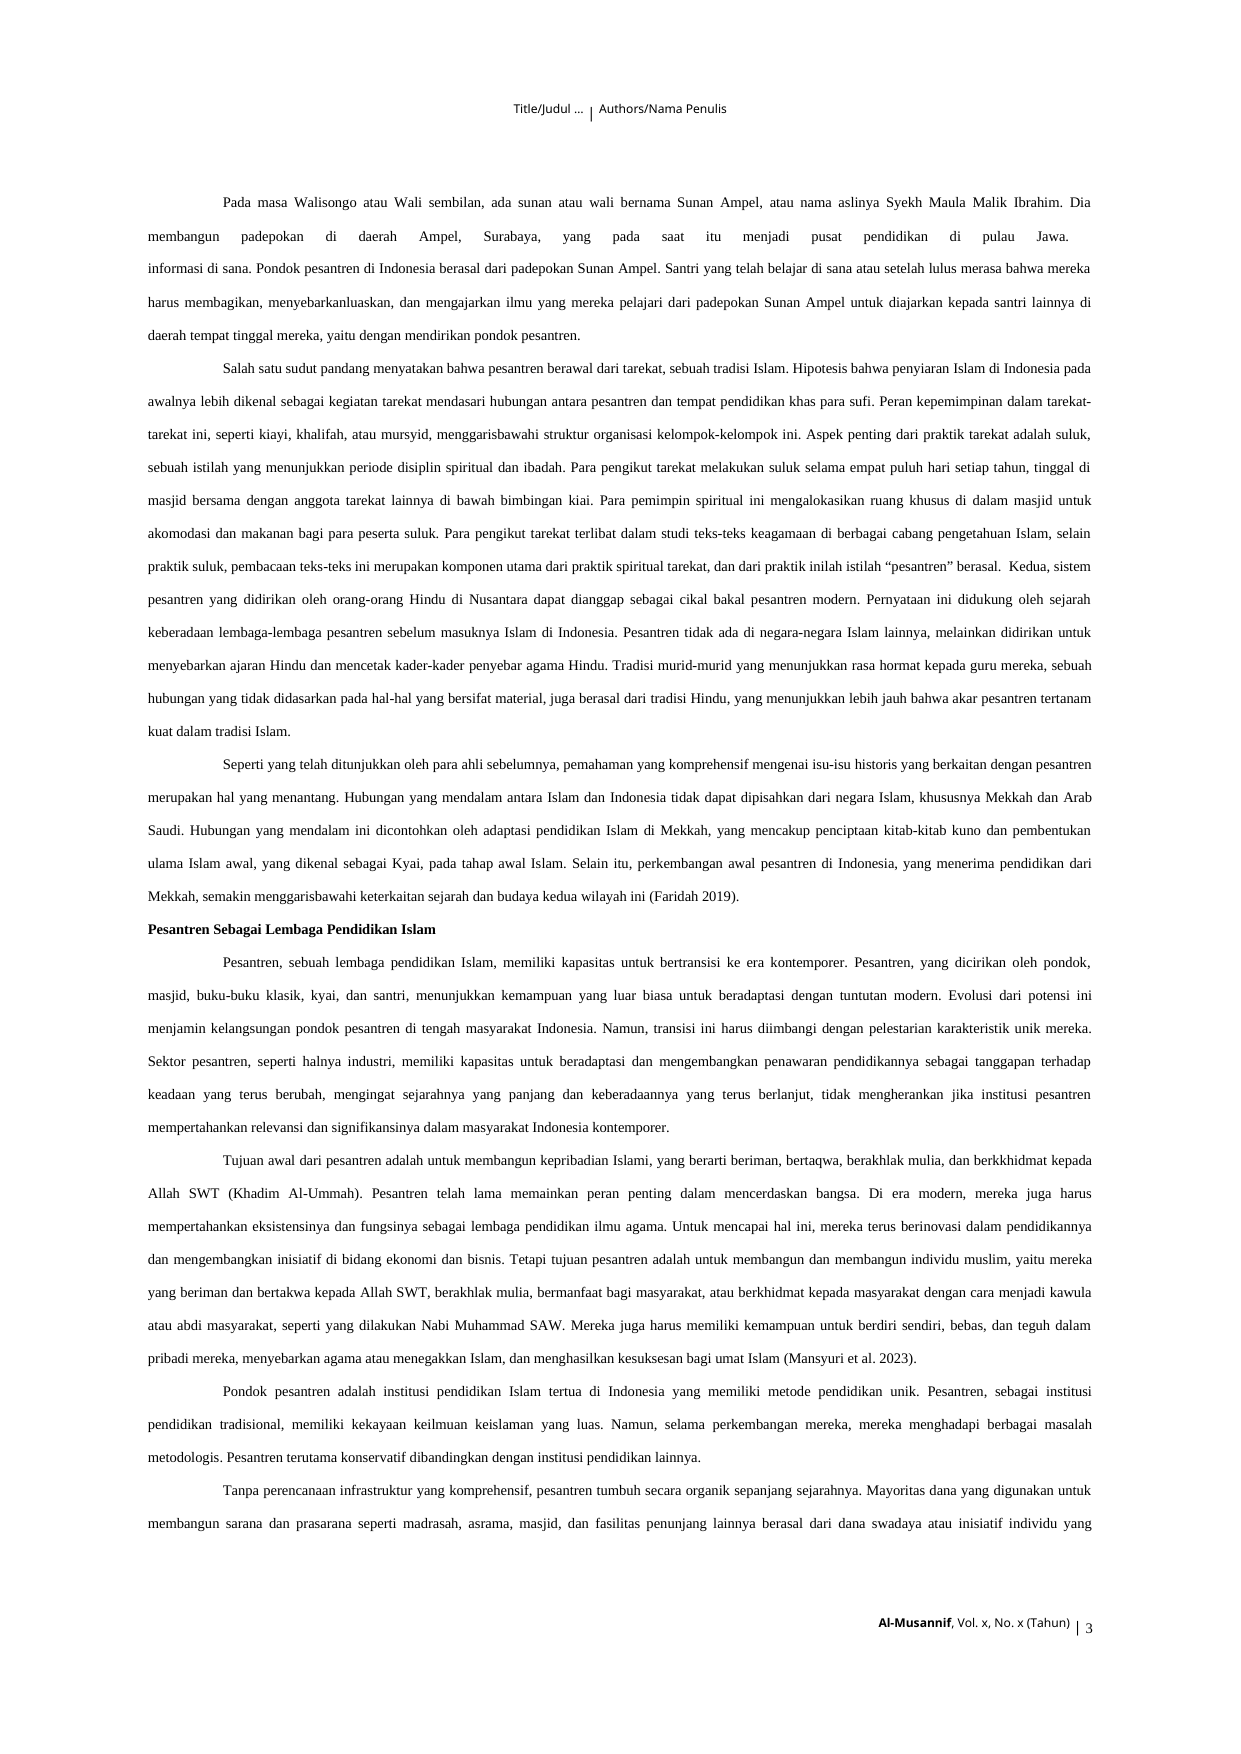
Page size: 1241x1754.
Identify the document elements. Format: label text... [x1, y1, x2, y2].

text Pesantren Sebagai Lembaga Pendidikan Islam [148, 909, 1092, 937]
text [148, 1470, 1092, 1532]
text Pondok pesantren adalah institusi pendidikan Islam tertua di Indonesia yang memiliki metode pendidikan unik. Pesantren, sebagai institusi pendidikan tradisional, memiliki kekayaan keilmuan keislaman yang luas. Namun, selama perkembangan mereka, mereka menghadapi berbagai masalah metodologis. Pesantren terutama konservatif dibandingkan dengan institusi pendidikan lainnya. [148, 1371, 1092, 1466]
text Pesantren, sebuah lembaga pendidikan Islam, memiliki kapasitas untuk bertransisi ke era kontemporer. Pesantren, yang dicirikan oleh pondok, masjid, buku-buku klasik, kyai, dan santri, menunjukkan kemampuan yang luar biasa untuk beradaptasi dengan tuntutan modern. Evolusi dari potensi ini menjamin kelangsungan pondok pesantren di tengah masyarakat Indonesia. Namun, transisi ini harus diimbangi dengan pelestarian karakteristik unik mereka. Sektor pesantren, seperti halnya industri, memiliki kapasitas untuk beradaptasi dan mengembangkan penawaran pendidikannya sebagai tanggapan terhadap keadaan yang terus berubah, mengingat sejarahnya yang panjang dan keberadaannya yang terus berlanjut, tidak mengherankan jika institusi pesantren mempertahankan relevansi dan signifikansinya dalam masyarakat Indonesia kontemporer. [148, 942, 1092, 1136]
text Pada masa Walisongo atau Wali sembilan, ada sunan atau wali bernama Sunan Ampel, atau nama aslinya Syekh Maula Malik Ibrahim. Dia membangun padepokan di daerah Ampel, Surabaya, yang pada saat itu menjadi pusat pendidikan di pulau Jawa. informasi di sana. Pondok pesantren di Indonesia berasal dari padepokan Sunan Ampel. Santri yang telah belajar di sana atau setelah lulus merasa bahwa mereka harus membagikan, menyebarkanluaskan, dan mengajarkan ilmu yang mereka pelajari dari padepokan Sunan Ampel untuk diajarkan kepada santri lainnya di daerah tempat tinggal mereka, yaitu dengan mendirikan pondok pesantren. [148, 182, 1092, 343]
text Seperti yang telah ditunjukkan oleh para ahli sebelumnya, pemahaman yang komprehensif mengenai isu-isu historis yang berkaitan dengan pesantren merupakan hal yang menantang. Hubungan yang mendalam antara Islam dan Indonesia tidak dapat dipisahkan dari negara Islam, khususnya Mekkah dan Arab Saudi. Hubungan yang mendalam ini dicontohkan oleh adaptasi pendidikan Islam di Mekkah, yang mencakup penciptaan kitab-kitab kuno dan pembentukan ulama Islam awal, yang dikenal sebagai Kyai, pada tahap awal Islam. Selain itu, perkembangan awal pesantren di Indonesia, yang menerima pendidikan dari Mekkah, semakin menggarisbawahi keterkaitan sejarah dan budaya kedua wilayah ini (Faridah 2019). [148, 744, 1092, 904]
text Salah satu sudut pandang menyatakan bahwa pesantren berawal dari tarekat, sebuah tradisi Islam. Hipotesis bahwa penyiaran Islam di Indonesia pada awalnya lebih dikenal sebagai kegiatan tarekat mendasari hubungan antara pesantren dan tempat pendidikan khas para sufi. Peran kepemimpinan dalam tarekat-tarekat ini, seperti kiayi, khalifah, atau mursyid, menggarisbawahi struktur organisasi kelompok-kelompok ini. Aspek penting dari praktik tarekat adalah suluk, sebuah istilah yang menunjukkan periode disiplin spiritual dan ibadah. Para pengikut tarekat melakukan suluk selama empat puluh hari setiap tahun, tinggal di masjid bersama dengan anggota tarekat lainnya di bawah bimbingan kiai. Para pemimpin spiritual ini mengalokasikan ruang khusus di dalam masjid untuk akomodasi dan makanan bagi para peserta suluk. Para pengikut tarekat terlibat dalam studi teks-teks keagamaan di berbagai cabang pengetahuan Islam, selain praktik suluk, pembacaan teks-teks ini merupakan komponen utama dari praktik spiritual tarekat, dan dari praktik inilah istilah “pesantren” berasal. Kedua, sistem pesantren yang didirikan oleh orang-orang Hindu di Nusantara dapat dianggap sebagai cikal bakal pesantren modern. Pernyataan ini didukung oleh sejarah keberadaan lembaga-lembaga pesantren sebelum masuknya Islam di Indonesia. Pesantren tidak ada di negara-negara Islam lainnya, melainkan didirikan untuk menyebarkan ajaran Hindu dan mencetak kader-kader penyebar agama Hindu. Tradisi murid-murid yang menunjukkan rasa hormat kepada guru mereka, sebuah hubungan yang tidak didasarkan pada hal-hal yang bersifat material, juga berasal dari tradisi Hindu, yang menunjukkan lebih jauh bahwa akar pesantren tertanam kuat dalam tradisi Islam. [148, 347, 1092, 739]
text Tujuan awal dari pesantren adalah untuk membangun kepribadian Islami, yang berarti beriman, bertaqwa, berakhlak mulia, dan berkkhidmat kepada Allah SWT (Khadim Al-Ummah). Pesantren telah lama memainkan peran penting dalam mencerdaskan bangsa. Di era modern, mereka juga harus mempertahankan eksistensinya dan fungsinya sebagai lembaga pendidikan ilmu agama. Untuk mencapai hal ini, mereka terus berinovasi dalam pendidikannya dan mengembangkan inisiatif di bidang ekonomi dan bisnis. Tetapi tujuan pesantren adalah untuk membangun dan membangun individu muslim, yaitu mereka yang beriman dan bertakwa kepada Allah SWT, berakhlak mulia, bermanfaat bagi masyarakat, atau berkhidmat kepada masyarakat dengan cara menjadi kawula atau abdi masyarakat, seperti yang dilakukan Nabi Muhammad SAW. Mereka juga harus memiliki kemampuan untuk berdiri sendiri, bebas, dan teguh dalam pribadi mereka, menyebarkan agama atau menegakkan Islam, dan menghasilkan kesuksesan bagi umat Islam (Mansyuri et al. 2023). [148, 1140, 1092, 1367]
